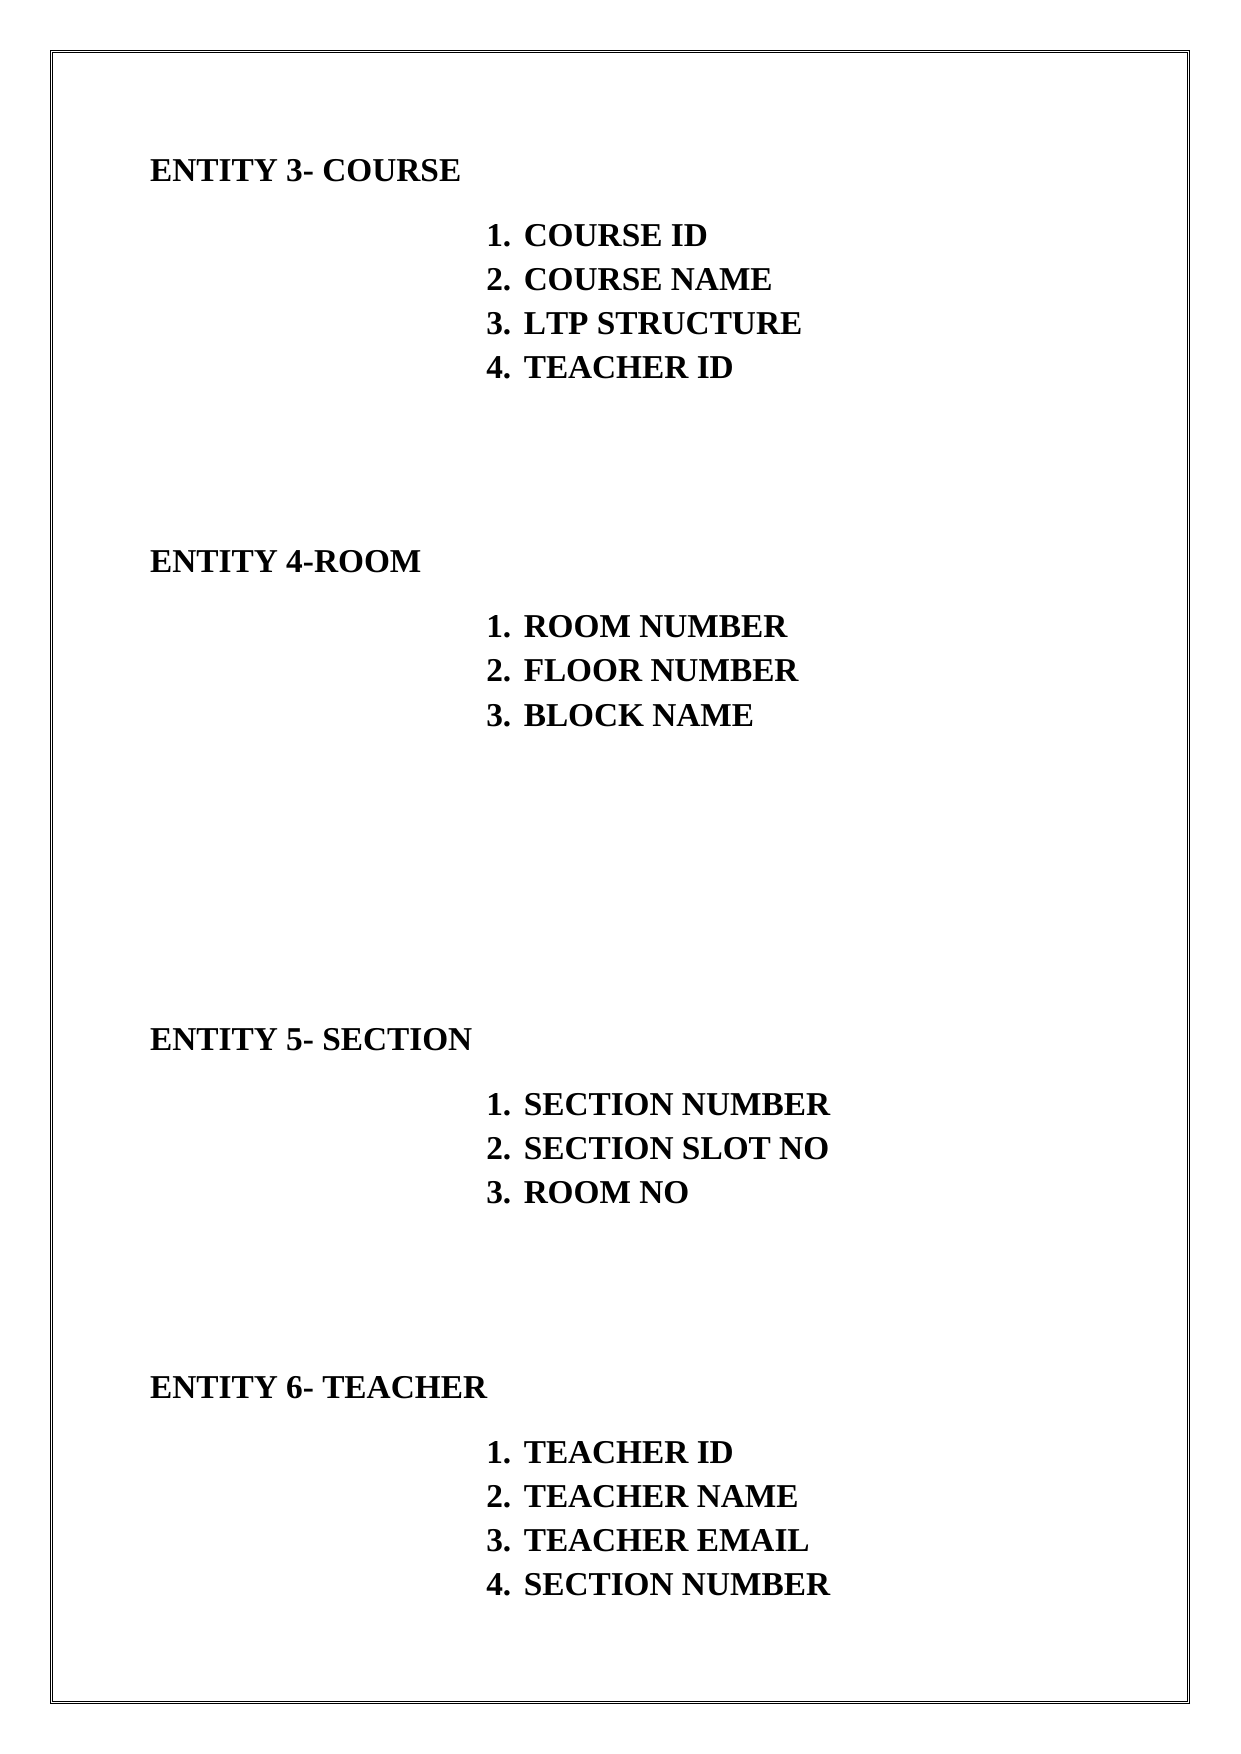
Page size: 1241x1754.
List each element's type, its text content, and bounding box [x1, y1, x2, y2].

list COURSE NAME [486, 259, 1090, 297]
text ENTITY 6- TEACHER [150, 1367, 1090, 1405]
list ROOM NO [486, 1172, 1090, 1211]
list TEACHER EMAIL [486, 1520, 1090, 1558]
list TEACHER ID [486, 1432, 1090, 1470]
list TEACHER NAME [486, 1476, 1090, 1514]
list SECTION SLOT NO [486, 1128, 1090, 1167]
text ENTITY 5- SECTION [150, 1019, 1090, 1058]
text ENTITY 3- COURSE [150, 150, 1090, 188]
list SECTION NUMBER [486, 1564, 1090, 1602]
list BLOCK NAME [486, 695, 1090, 733]
list FLOOR NUMBER [486, 651, 1090, 689]
list ROOM NUMBER [486, 607, 1090, 645]
list TEACHER ID [486, 347, 1090, 385]
list SECTION NUMBER [486, 1084, 1090, 1122]
list COURSE ID [486, 215, 1090, 253]
list LTP STRUCTURE [486, 303, 1090, 341]
text ENTITY 4-ROOM [150, 542, 1090, 580]
